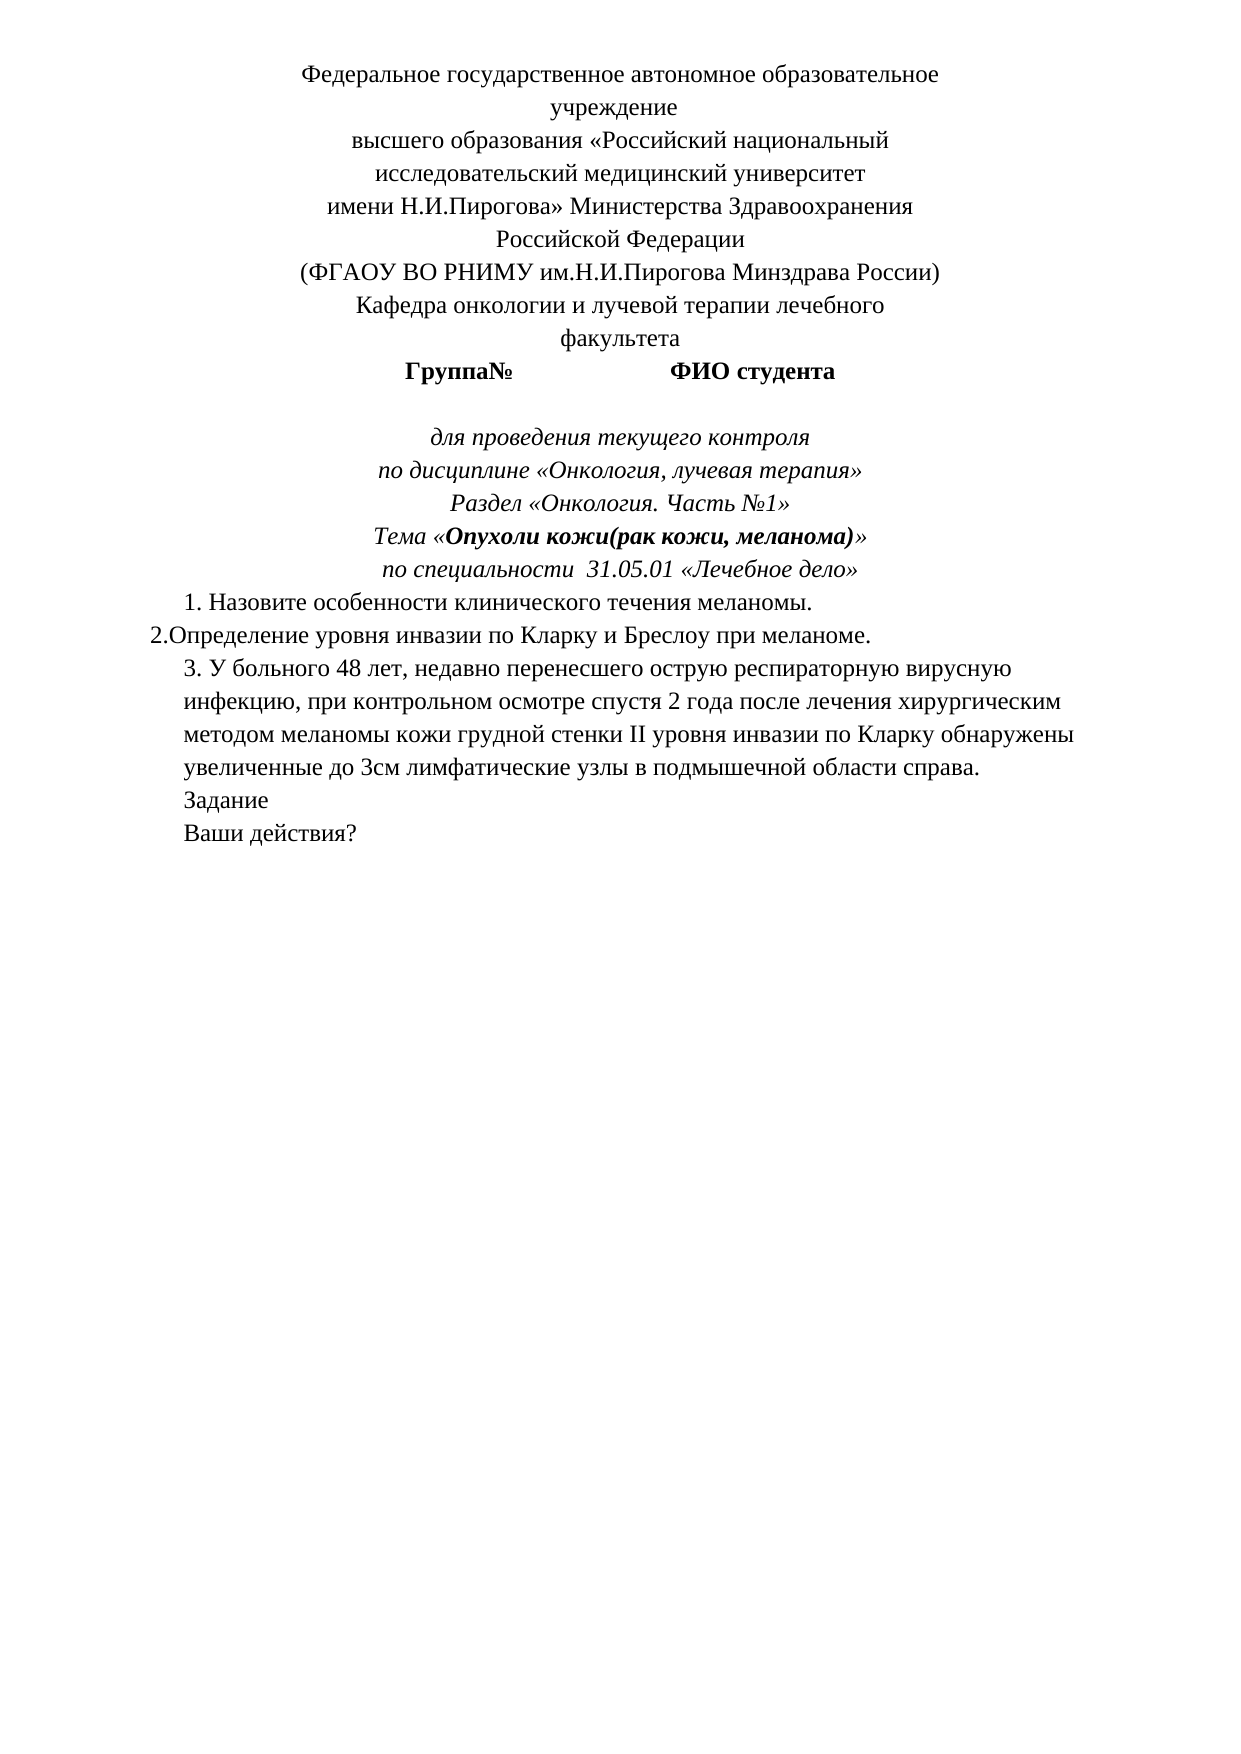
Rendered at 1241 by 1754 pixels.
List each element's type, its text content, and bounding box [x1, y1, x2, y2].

text Кафедра онкологии и лучевой терапии лечебного [150, 290, 1090, 319]
text 2.Определение уровня инвазии по Кларку и Бреслоу при меланоме. [150, 620, 1090, 649]
text по специальности 31.05.01 «Лечебное дело» [150, 554, 1090, 583]
text Задание [183, 785, 1090, 814]
text учреждение [150, 92, 1090, 121]
text Ваши действия? [183, 818, 1090, 847]
text (ФГАОУ ВО РНИМУ им.Н.И.Пирогова Минздрава России) [150, 257, 1090, 286]
text исследовательский медицинский университет [150, 158, 1090, 187]
text имени Н.И.Пирогова» Министерства Здравоохранения [150, 191, 1090, 220]
text по дисциплине «Онкология, лучевая терапия» [150, 455, 1090, 484]
text Федеральное государственное автономное образовательное [150, 59, 1090, 88]
text высшего образования «Российский национальный [150, 125, 1090, 154]
text Раздел «Онкология. Часть №1» [150, 488, 1090, 517]
text Тема «Опухоли кожи(рак кожи, меланома)» [150, 521, 1090, 550]
text для проведения текущего контроля [150, 422, 1090, 451]
text 1. Назовите особенности клинического течения меланомы. [183, 587, 1090, 616]
text факультета [150, 323, 1090, 352]
text 3. У больного 48 лет, недавно перенесшего острую респираторную вирусную инфекцию, при контрольном осмотре спустя 2 года после лечения хирургическим методом меланомы кожи грудной стенки II уровня инвазии по Кларку обнаружены увеличенные до 3см лимфатические узлы в подмышечной области справа. [183, 653, 1090, 781]
text Российской Федерации [150, 224, 1090, 253]
text Группа№ ФИО студента [150, 356, 1090, 385]
